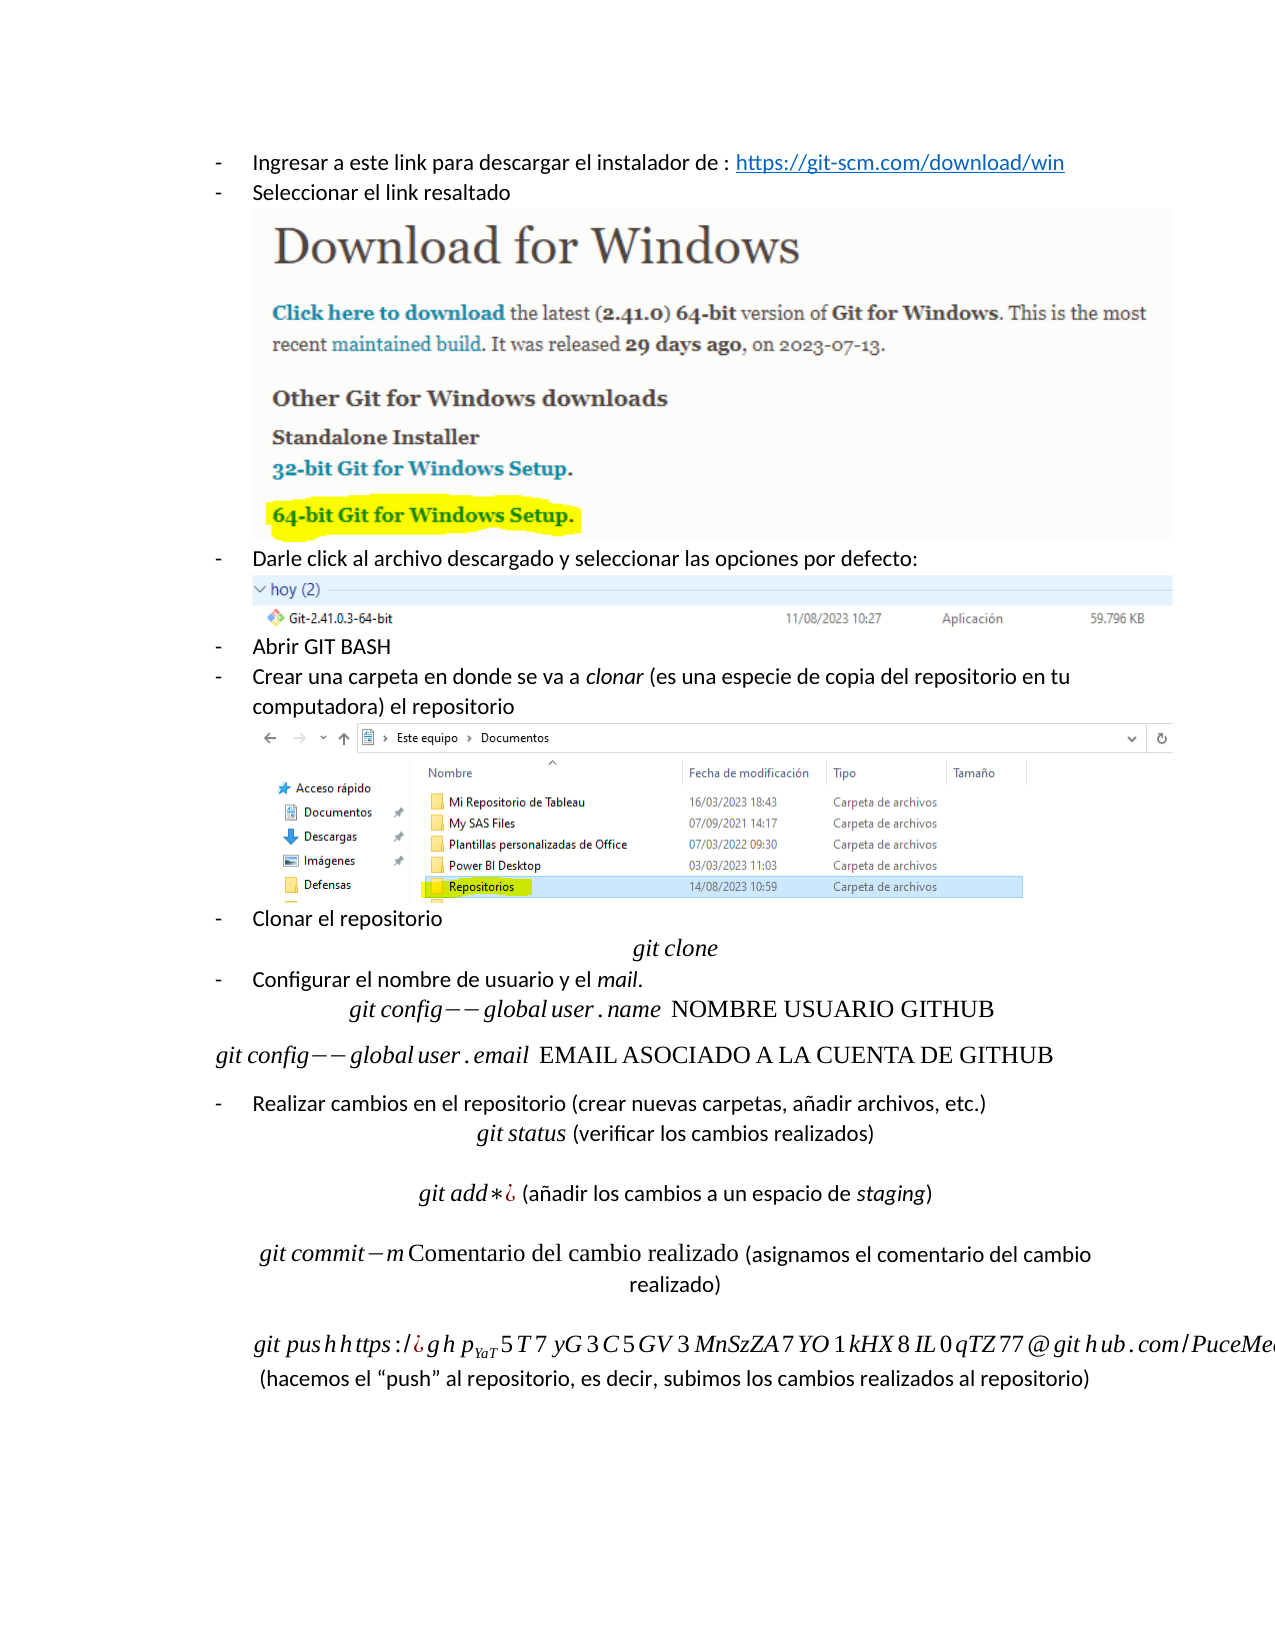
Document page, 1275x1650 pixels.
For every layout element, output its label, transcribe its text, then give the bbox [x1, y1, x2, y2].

list (añadir los cambios a un espacio de staging) [252, 1179, 1098, 1207]
picture [252, 208, 1173, 542]
list (hacemos el “push” al repositorio, es decir, subimos los cambios realizados al repositorio) [252, 1331, 1098, 1392]
list Crear una carpeta en donde se va a clonar (es una especie de copia del repositorio en tu computadora) el repositorio [215, 662, 1098, 720]
list Abrir GIT BASH [215, 632, 1098, 660]
picture [252, 722, 1173, 903]
list Realizar cambios en el repositorio (crear nuevas carpetas, añadir archivos, etc.) [215, 1089, 1098, 1117]
list Darle click al archivo descargado y seleccionar las opciones por defecto: [215, 544, 1098, 572]
list (verificar los cambios realizados) [252, 1119, 1098, 1147]
picture [252, 574, 1173, 630]
list Ingresar a este link para descargar el instalador de : https://git-scm.com/download/win [215, 148, 1098, 176]
list (asignamos el comentario del cambio realizado) [252, 1240, 1098, 1298]
list Clonar el repositorio [215, 904, 1098, 932]
list Configurar el nombre de usuario y el mail. [215, 965, 1098, 993]
list Seleccionar el link resaltado [215, 178, 1098, 206]
